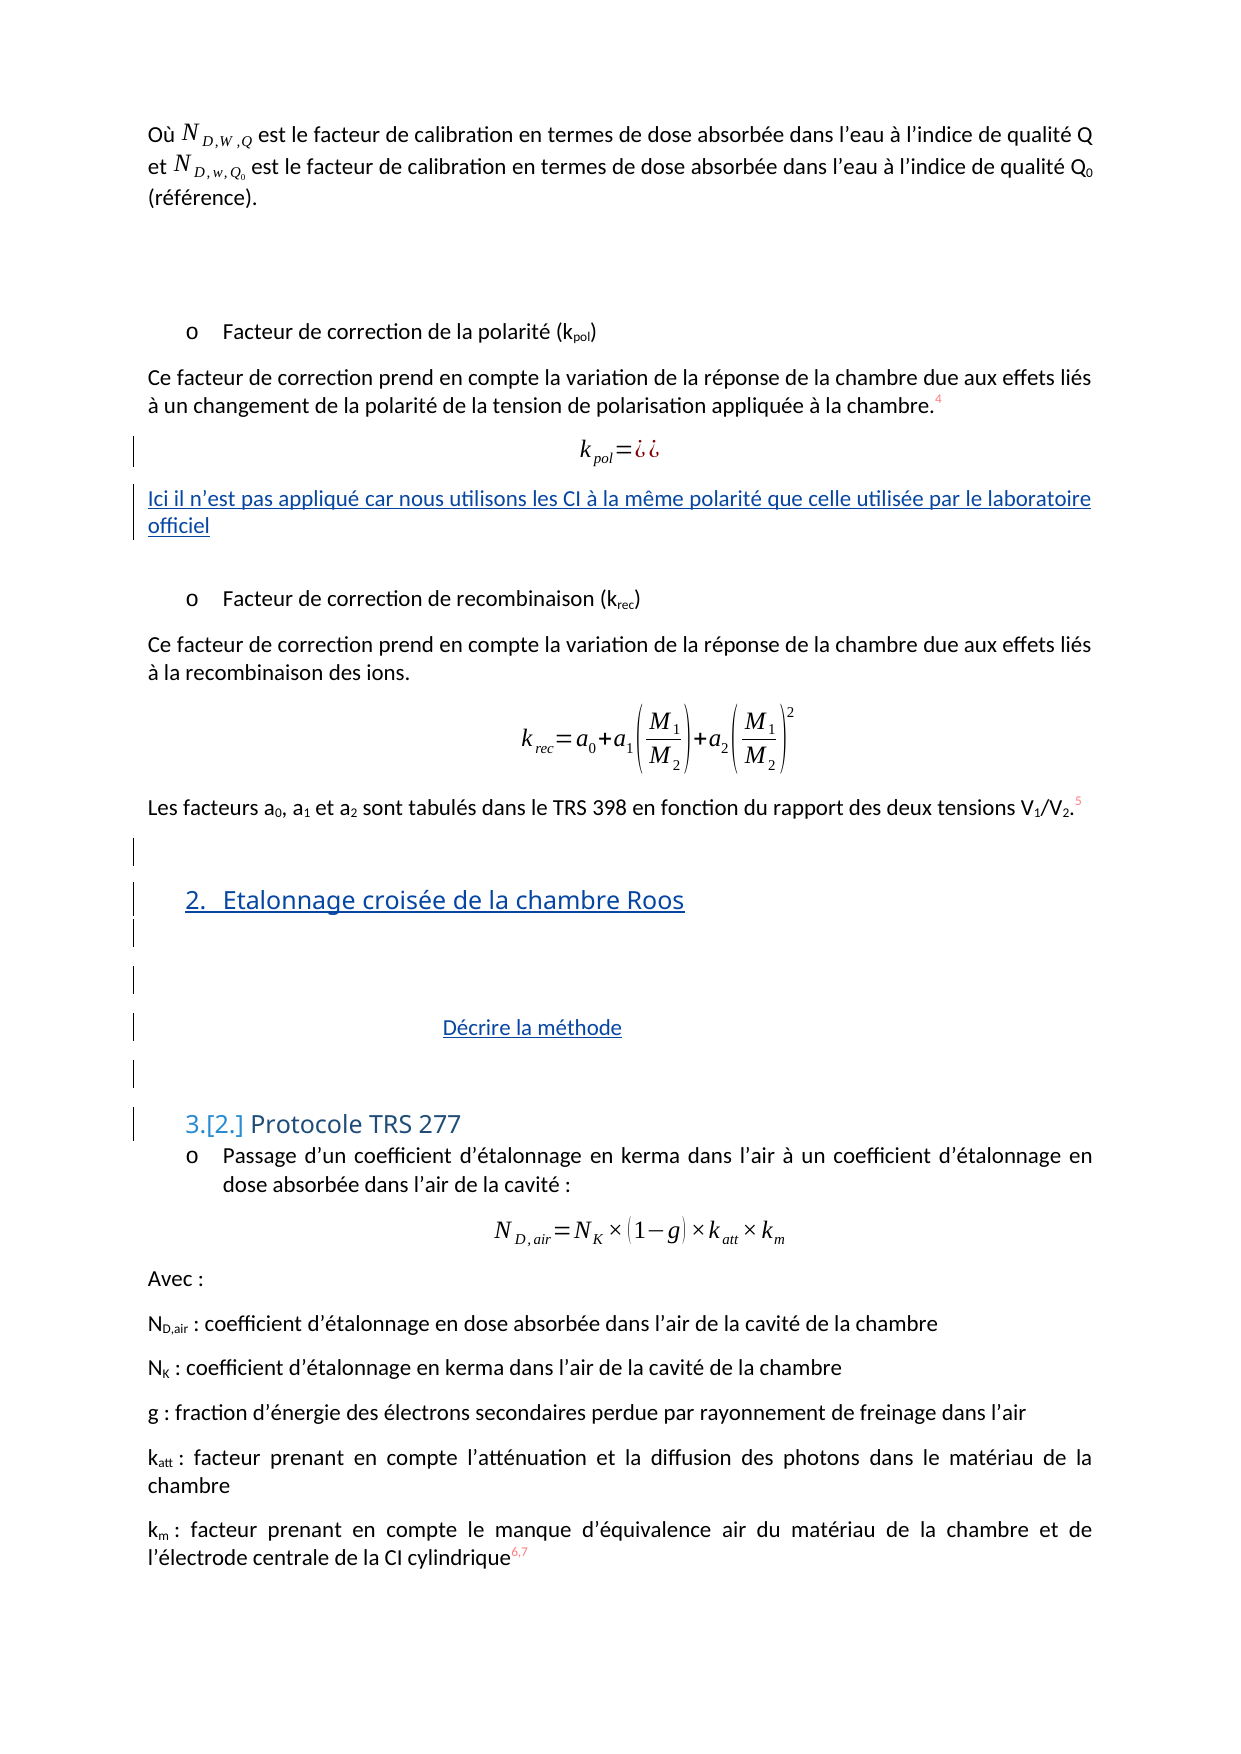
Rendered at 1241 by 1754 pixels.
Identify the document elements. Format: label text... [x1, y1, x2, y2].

text Où est le facteur de calibration en termes de dose absorbée dans l’eau à l’indice de qualité Q et est le facteur de calibration en termes de dose absorbée dans l’eau à l’indice de qualité Q0 (référence). [148, 118, 1092, 211]
list Facteur de correction de recombinaison (krec) [185, 584, 1092, 613]
text Les facteurs a0, a1 et a2 sont tabulés dans le TRS 398 en fonction du rapport des deux tensions V1/V2.5 [148, 793, 1092, 821]
text Ce facteur de correction prend en compte la variation de la réponse de la chambre due aux effets liés à la recombinaison des ions. [148, 630, 1092, 686]
list Facteur de correction de la polarité (kpol) [185, 317, 1092, 346]
list Passage d’un coefficient d’étalonnage en kerma dans l’air à un coefficient d’étalonnage en dose absorbée dans l’air de la cavité : [185, 1141, 1092, 1198]
text km : facteur prenant en compte le manque d’équivalence air du matériau de la chambre et de l’électrode centrale de la CI cylindrique6,7 [148, 1516, 1092, 1572]
text Ce facteur de correction prend en compte la variation de la réponse de la chambre due aux effets liés à un changement de la polarité de la tension de polarisation appliquée à la chambre.4 [148, 363, 1092, 419]
text Avec : [148, 1264, 1092, 1292]
text g : fraction d’énergie des électrons secondaires perdue par rayonnement de freinage dans l’air [148, 1398, 1092, 1426]
subtitle Protocole TRS 277 [185, 1107, 1092, 1141]
text NK : coefficient d’étalonnage en kerma dans l’air de la cavité de la chambre [148, 1353, 1092, 1381]
text ND,air : coefficient d’étalonnage en dose absorbée dans l’air de la cavité de la chambre [148, 1309, 1092, 1337]
text katt : facteur prenant en compte l’atténuation et la diffusion des photons dans le matériau de la chambre [148, 1443, 1092, 1499]
